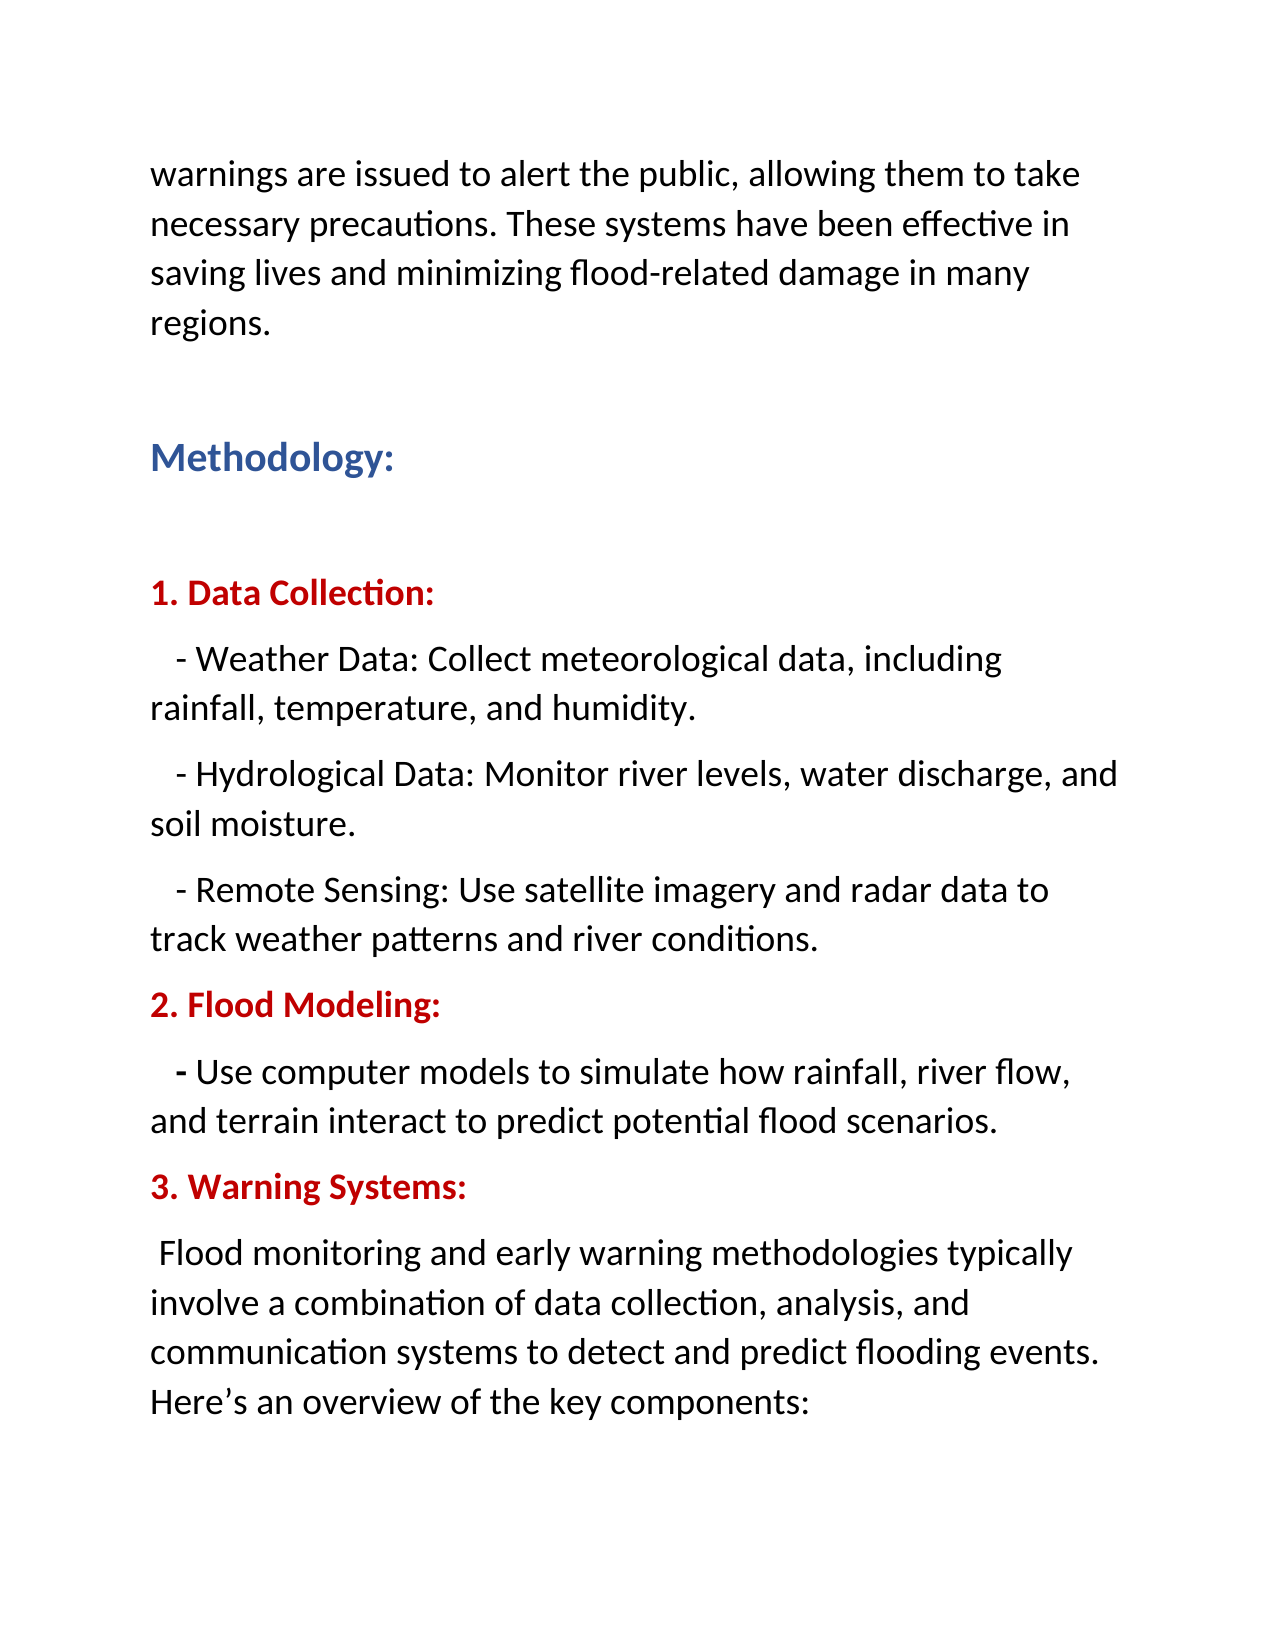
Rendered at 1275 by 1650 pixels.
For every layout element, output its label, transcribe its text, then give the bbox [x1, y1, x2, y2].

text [150, 150, 1125, 344]
text Methodology: [150, 431, 1125, 482]
text - Use computer models to simulate how rainfall, river flow, and terrain interact to predict potential flood scenarios. [150, 1048, 1125, 1143]
text - Remote Sensing: Use satellite imagery and radar data to track weather patterns and river conditions. [150, 866, 1125, 961]
text 1. Data Collection: [150, 568, 1125, 614]
text Flood monitoring and early warning methodologies typically involve a combination of data collection, analysis, and communication systems to detect and predict flooding events. Here’s an overview of the key components: [150, 1229, 1125, 1424]
text - Weather Data: Collect meteorological data, including rainfall, temperature, and humidity. [150, 634, 1125, 730]
text 2. Flood Modeling: [150, 981, 1125, 1027]
text - Hydrological Data: Monitor river levels, water discharge, and soil moisture. [150, 750, 1125, 846]
text 3. Warning Systems: [150, 1163, 1125, 1209]
